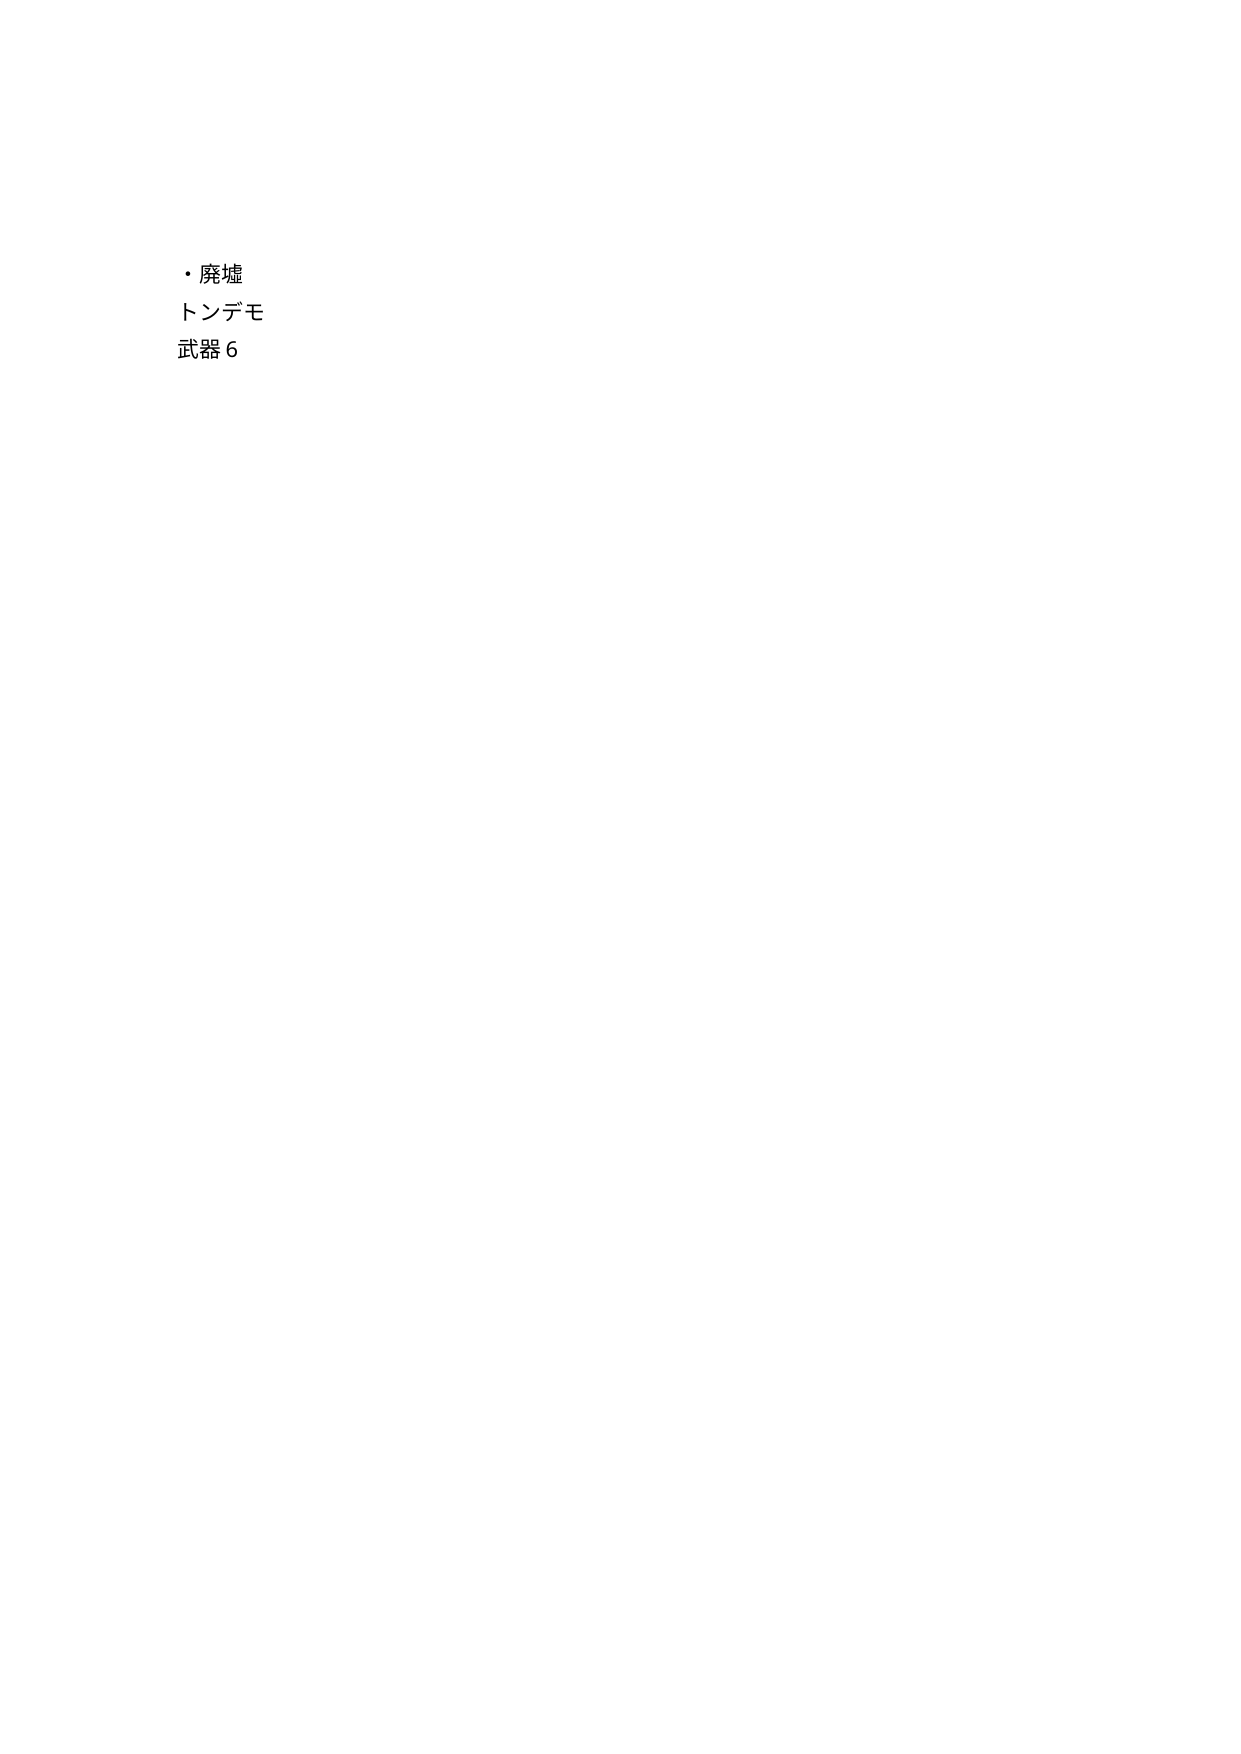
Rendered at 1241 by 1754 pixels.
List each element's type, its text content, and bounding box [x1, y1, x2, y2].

text ・廃墟 [177, 254, 1063, 292]
text 武器6 [177, 329, 1063, 367]
text トンデモ [177, 292, 1063, 329]
